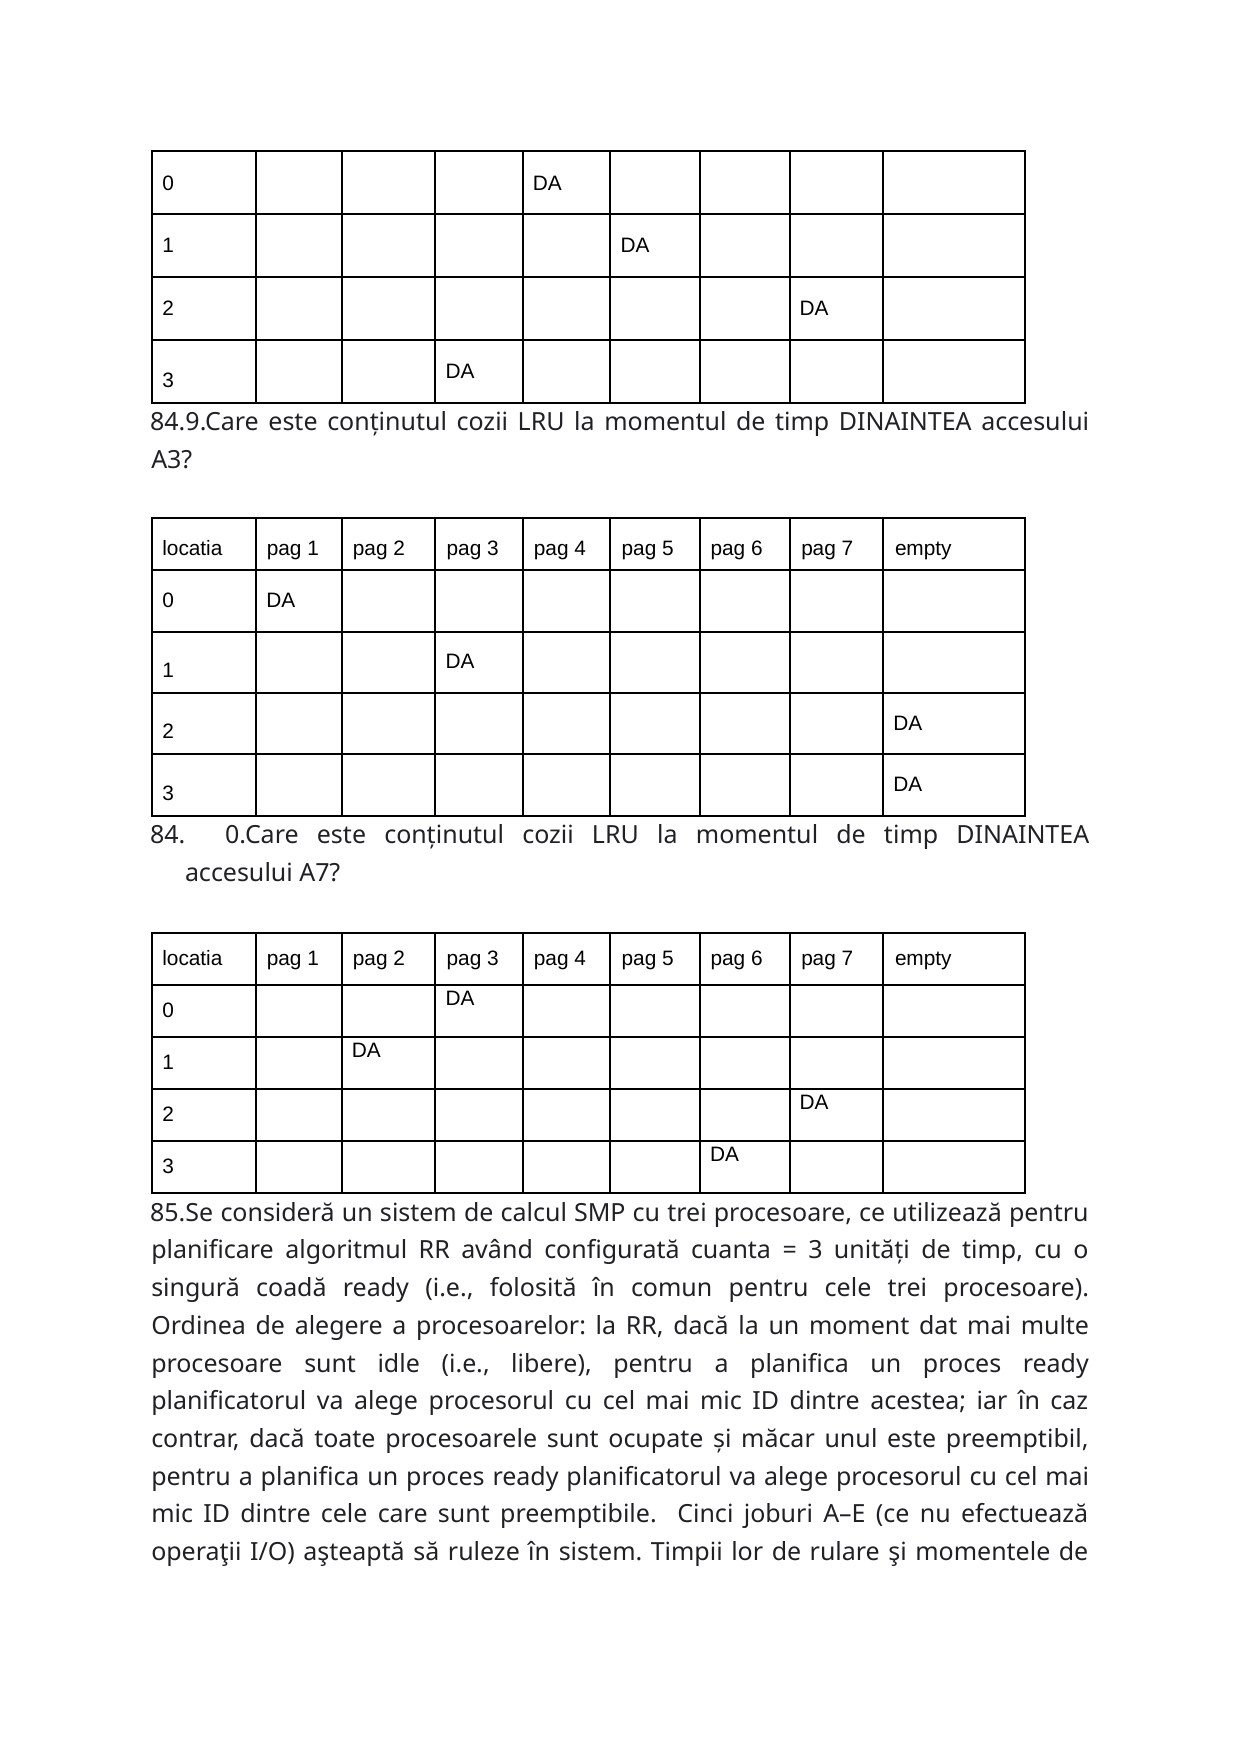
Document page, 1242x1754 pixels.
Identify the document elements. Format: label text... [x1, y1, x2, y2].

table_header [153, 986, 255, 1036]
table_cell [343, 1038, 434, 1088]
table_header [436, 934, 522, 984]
table_cell [436, 278, 522, 339]
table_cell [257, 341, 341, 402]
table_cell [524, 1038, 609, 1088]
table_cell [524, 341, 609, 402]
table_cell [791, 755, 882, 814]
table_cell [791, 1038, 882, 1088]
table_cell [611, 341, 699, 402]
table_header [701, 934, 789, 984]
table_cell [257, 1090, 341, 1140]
table_cell [884, 215, 1024, 276]
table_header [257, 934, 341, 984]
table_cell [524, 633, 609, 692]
table_cell [701, 152, 789, 213]
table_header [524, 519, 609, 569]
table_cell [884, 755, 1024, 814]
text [150, 1194, 1090, 1568]
table_cell [343, 152, 434, 213]
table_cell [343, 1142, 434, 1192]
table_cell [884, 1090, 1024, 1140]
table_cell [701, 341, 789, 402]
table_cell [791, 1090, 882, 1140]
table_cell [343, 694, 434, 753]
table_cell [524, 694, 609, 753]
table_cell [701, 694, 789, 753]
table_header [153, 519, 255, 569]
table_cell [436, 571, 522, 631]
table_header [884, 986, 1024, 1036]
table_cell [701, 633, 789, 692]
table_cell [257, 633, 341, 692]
table_cell [343, 278, 434, 339]
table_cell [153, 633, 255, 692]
table_cell 0 [153, 152, 255, 213]
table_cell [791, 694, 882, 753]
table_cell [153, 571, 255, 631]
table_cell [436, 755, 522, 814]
table_cell DA [524, 152, 609, 213]
table_cell [436, 152, 522, 213]
table_cell [436, 215, 522, 276]
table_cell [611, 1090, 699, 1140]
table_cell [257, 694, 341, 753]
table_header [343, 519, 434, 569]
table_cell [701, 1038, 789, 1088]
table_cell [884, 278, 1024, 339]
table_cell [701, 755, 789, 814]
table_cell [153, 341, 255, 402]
table_cell [257, 152, 341, 213]
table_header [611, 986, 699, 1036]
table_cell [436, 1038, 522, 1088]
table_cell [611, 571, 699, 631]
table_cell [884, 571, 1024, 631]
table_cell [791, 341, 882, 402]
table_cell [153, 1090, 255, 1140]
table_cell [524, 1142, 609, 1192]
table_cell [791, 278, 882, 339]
table_cell 2 [153, 278, 255, 339]
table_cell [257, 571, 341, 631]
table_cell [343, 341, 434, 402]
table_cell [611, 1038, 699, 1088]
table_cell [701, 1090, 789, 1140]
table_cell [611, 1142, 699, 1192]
table_cell [524, 215, 609, 276]
list 0.Care este conținutul cozii LRU la momentul de timp DINAINTEA accesului A7? [150, 817, 1090, 888]
table_cell [611, 278, 699, 339]
table_cell 1 [153, 215, 255, 276]
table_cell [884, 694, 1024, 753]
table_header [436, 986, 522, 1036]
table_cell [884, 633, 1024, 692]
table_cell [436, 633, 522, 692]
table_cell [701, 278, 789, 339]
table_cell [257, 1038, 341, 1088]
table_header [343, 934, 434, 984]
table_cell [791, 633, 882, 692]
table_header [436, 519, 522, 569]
table_cell [343, 215, 434, 276]
table_cell [791, 152, 882, 213]
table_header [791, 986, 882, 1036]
table_cell [791, 215, 882, 276]
table_cell [701, 215, 789, 276]
table_cell [884, 152, 1024, 213]
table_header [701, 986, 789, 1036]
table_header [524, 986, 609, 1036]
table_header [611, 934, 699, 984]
table_cell [257, 215, 341, 276]
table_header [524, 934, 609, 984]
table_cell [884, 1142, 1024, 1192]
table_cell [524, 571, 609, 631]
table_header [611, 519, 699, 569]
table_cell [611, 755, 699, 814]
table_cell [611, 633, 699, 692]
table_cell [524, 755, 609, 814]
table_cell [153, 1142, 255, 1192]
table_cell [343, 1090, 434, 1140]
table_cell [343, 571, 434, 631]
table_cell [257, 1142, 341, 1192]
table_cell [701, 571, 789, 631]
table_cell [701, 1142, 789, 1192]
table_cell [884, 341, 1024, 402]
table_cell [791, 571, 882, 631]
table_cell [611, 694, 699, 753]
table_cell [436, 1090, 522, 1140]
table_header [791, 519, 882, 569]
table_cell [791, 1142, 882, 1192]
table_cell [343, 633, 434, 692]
table_cell [524, 278, 609, 339]
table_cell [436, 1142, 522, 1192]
table_cell [257, 278, 341, 339]
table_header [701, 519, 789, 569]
table_cell DA [611, 215, 699, 276]
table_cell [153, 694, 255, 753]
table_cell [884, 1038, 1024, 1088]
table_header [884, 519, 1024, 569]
text 84.9.Care este conținutul cozii LRU la momentul de timp DINAINTEA accesului A3? [150, 404, 1090, 476]
table_cell [611, 152, 699, 213]
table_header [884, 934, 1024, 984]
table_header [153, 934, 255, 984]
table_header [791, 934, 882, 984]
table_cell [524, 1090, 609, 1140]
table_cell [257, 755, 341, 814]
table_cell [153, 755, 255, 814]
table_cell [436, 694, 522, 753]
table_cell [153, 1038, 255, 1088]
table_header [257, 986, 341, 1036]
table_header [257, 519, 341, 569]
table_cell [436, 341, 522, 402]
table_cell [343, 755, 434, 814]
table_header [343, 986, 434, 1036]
